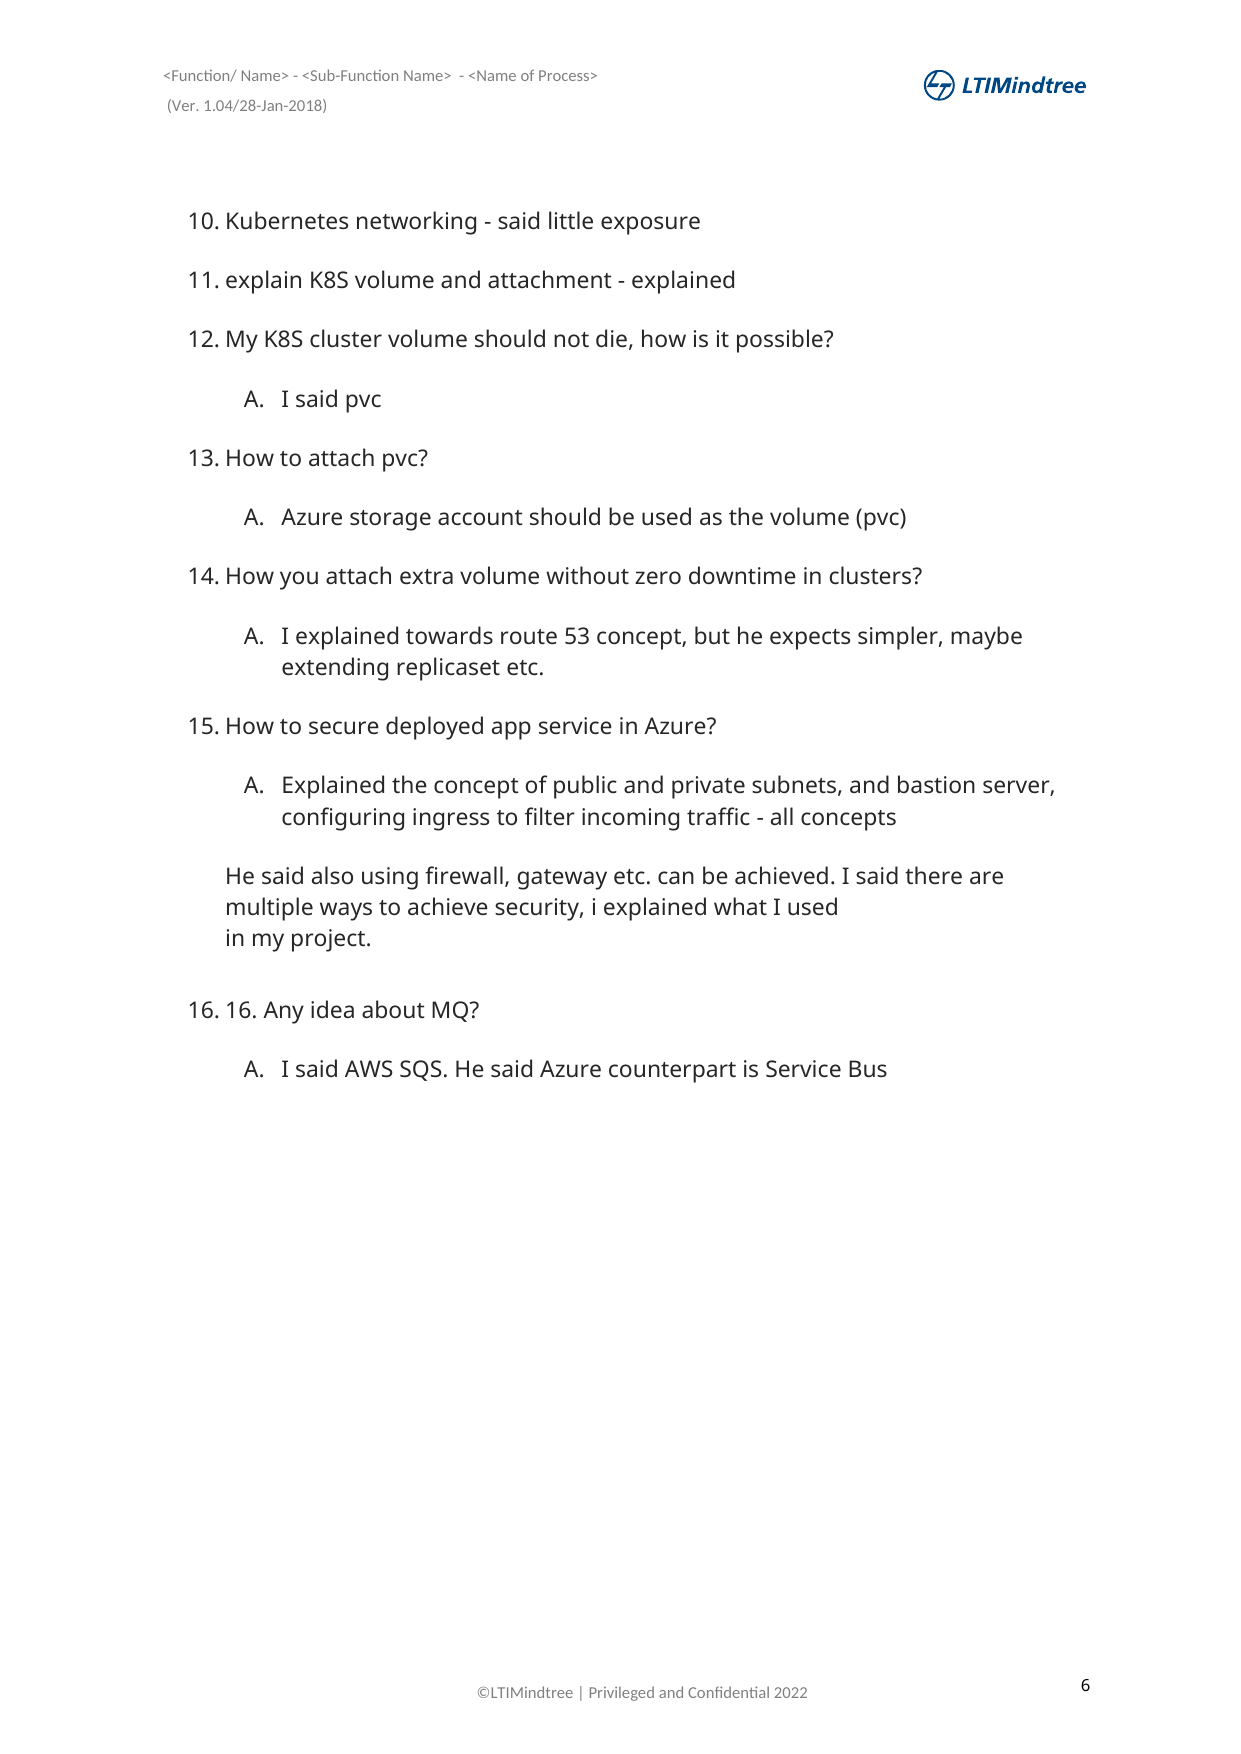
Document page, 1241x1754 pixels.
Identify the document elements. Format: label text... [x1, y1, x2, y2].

list How to secure deployed app service in Azure? [187, 710, 1090, 741]
list explain K8S volume and attachment - explained [187, 264, 1090, 295]
list He said also using firewall, gateway etc. can be achieved. I said there are multiple ways to achieve security, i explained what I used [225, 860, 1090, 922]
list Kubernetes networking - said little exposure [187, 205, 1090, 236]
list I explained towards route 53 concept, but he expects simpler, maybe extending replicaset etc. [244, 619, 1090, 682]
list I said pvc [244, 382, 1090, 414]
list in my project. [225, 922, 1090, 954]
list Explained the concept of public and private subnets, and bastion server, configuring ingress to filter incoming traffic - all concepts [244, 769, 1090, 832]
list How to attach pvc? [187, 442, 1090, 473]
list 16. Any idea about MQ? [187, 994, 1090, 1025]
list How you attach extra volume without zero downtime in clusters? [187, 560, 1090, 592]
list My K8S cluster volume should not die, how is it possible? [187, 323, 1090, 354]
list Azure storage account should be used as the volume (pvc) [244, 501, 1090, 532]
list I said AWS SQS. He said Azure counterpart is Service Bus [244, 1053, 1090, 1085]
